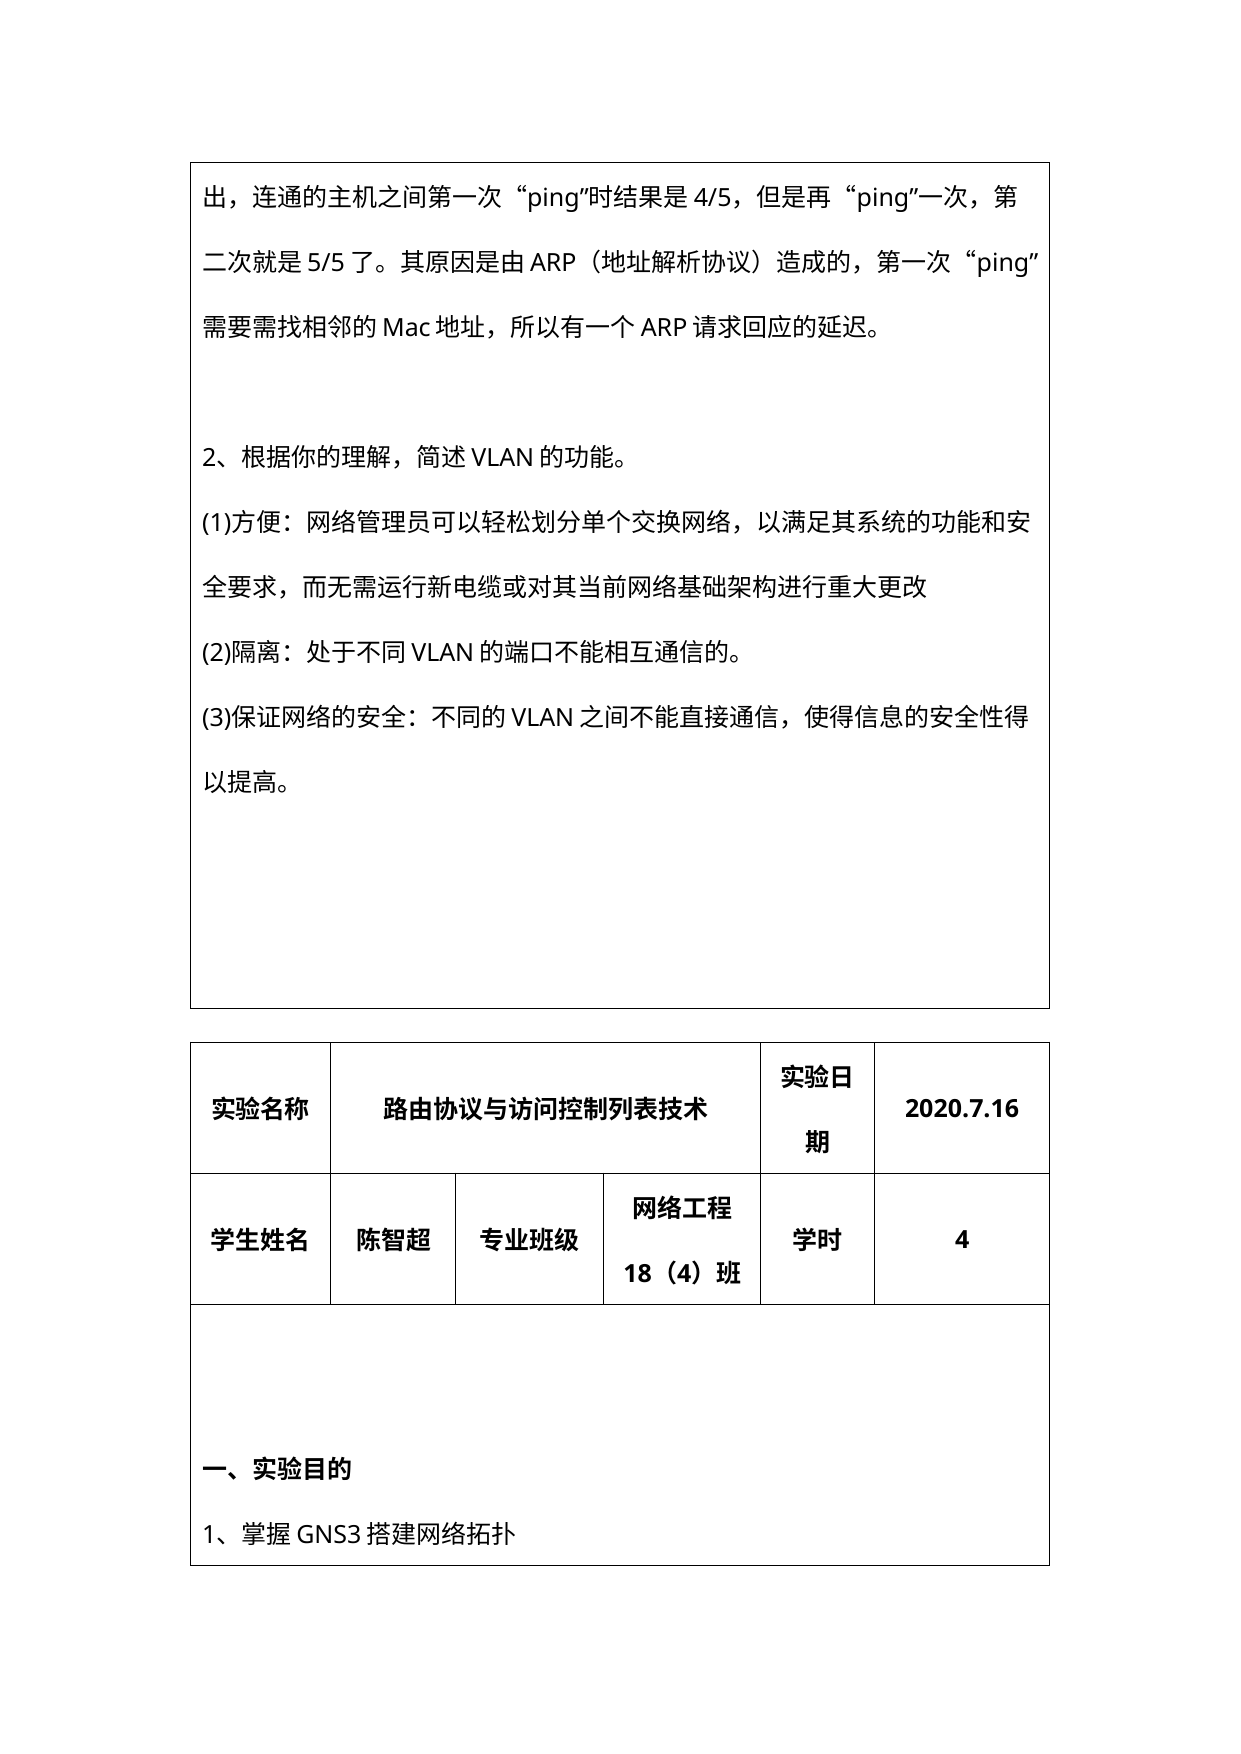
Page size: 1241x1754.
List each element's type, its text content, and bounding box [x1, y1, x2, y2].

table_cell 学生姓名 [191, 1174, 330, 1304]
table_cell 专业班级 [456, 1174, 603, 1304]
table_header 路由协议与访问控制列表技术 [331, 1043, 760, 1173]
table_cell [191, 1305, 1049, 1565]
table_cell 陈智超 [331, 1174, 455, 1304]
table_header 2020.7.16 [875, 1043, 1049, 1173]
table_cell 网络工程18（4）班 [604, 1174, 760, 1304]
table_cell 学时 [761, 1174, 874, 1304]
table_header 实验名称 [191, 1043, 330, 1173]
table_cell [191, 163, 1049, 1008]
table_header 实验日期 [761, 1043, 874, 1173]
table_cell 4 [875, 1174, 1049, 1304]
